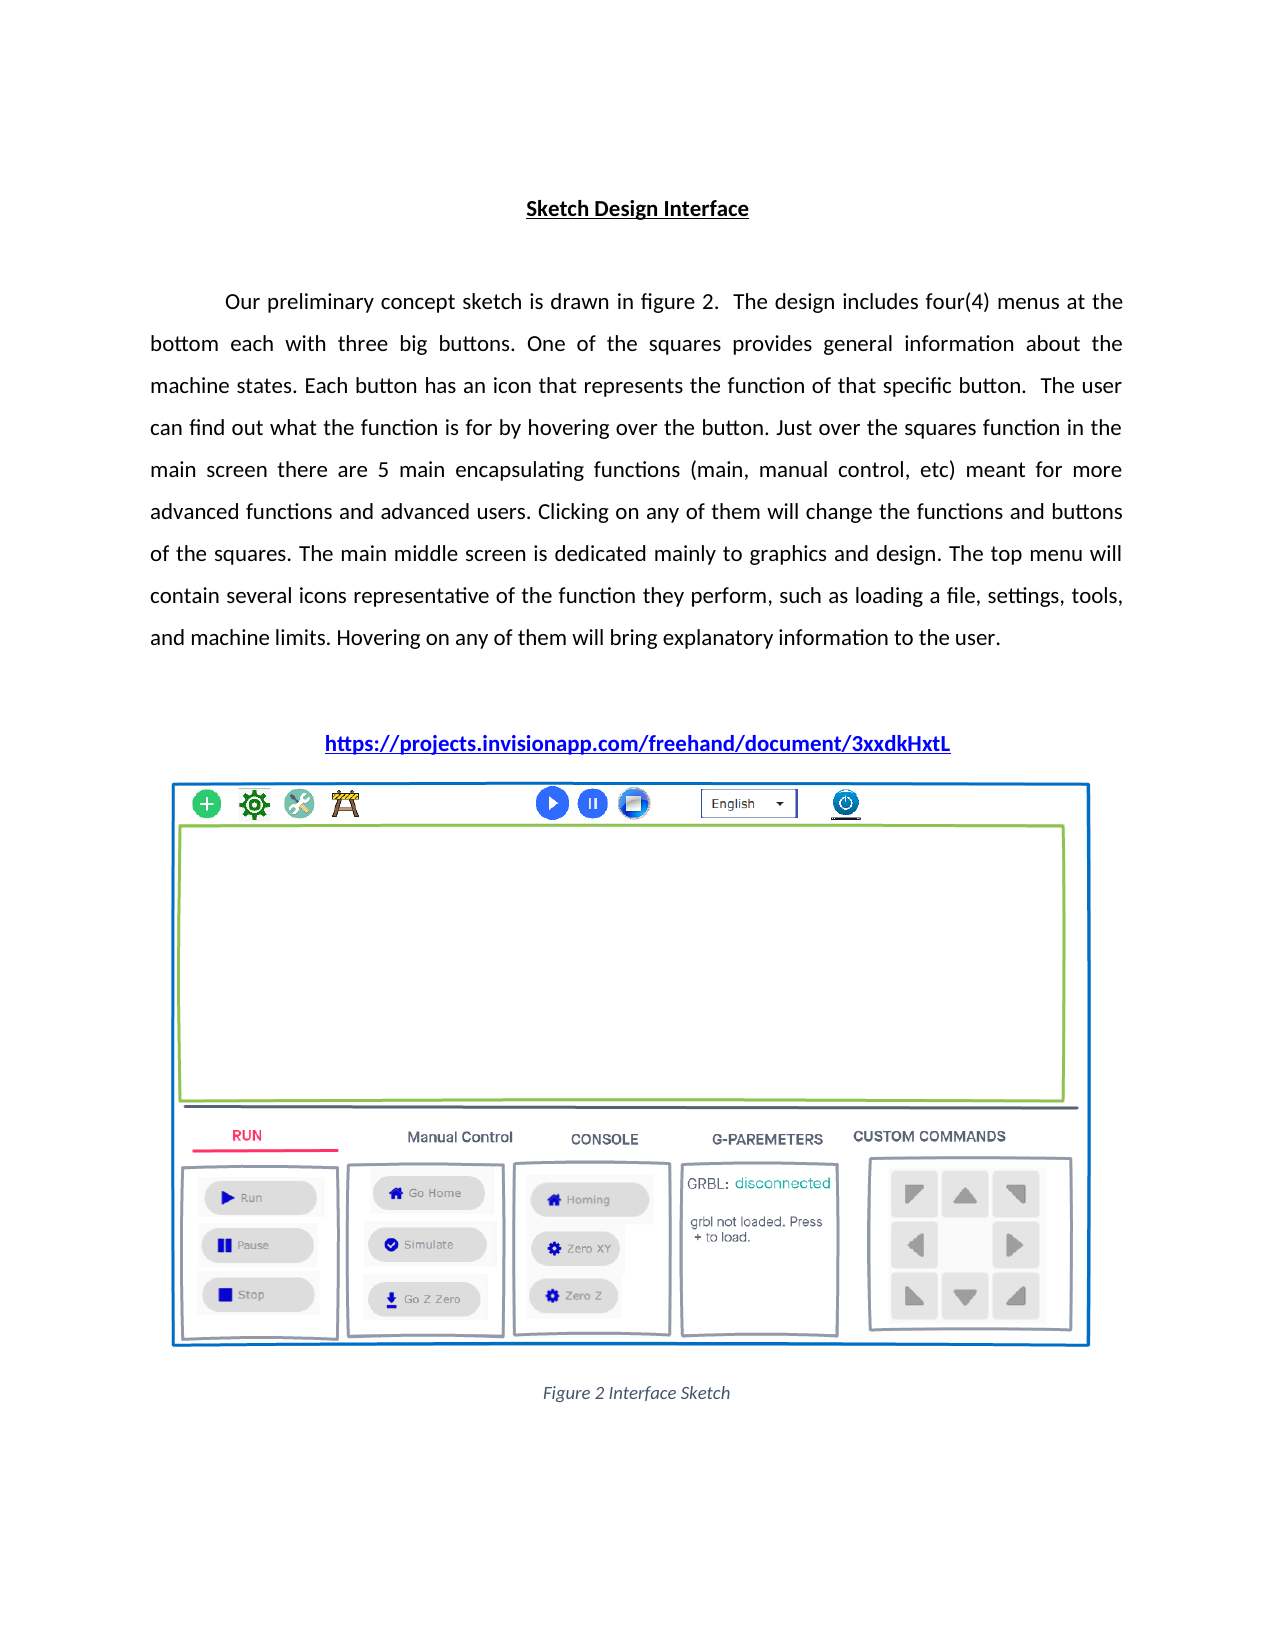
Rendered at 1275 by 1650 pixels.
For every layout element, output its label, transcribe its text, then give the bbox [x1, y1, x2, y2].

text Our preliminary concept sketch is drawn in figure 2. The design includes four(4) menus at the bottom each with three big buttons. One of the squares provides general information about the machine states. Each button has an icon that represents the function of that specific button. The user can find out what the function is for by hovering over the button. Just over the squares function in the main screen there are 5 main encapsulating functions (main, manual control, etc) meant for more advanced functions and advanced users. Clicking on any of them will change the functions and buttons of the squares. The main middle screen is dedicated mainly to graphics and design. The top menu will contain several icons representative of the function they perform, such as loading a file, settings, tools, and machine limits. Hovering on any of them will bring explanatory information to the user. [150, 287, 1125, 651]
text Sketch Design Interface [150, 194, 1125, 222]
picture [150, 775, 1125, 1363]
text Figure 2 Interface Sketch [150, 1381, 1125, 1404]
text https://projects.invisionapp.com/freehand/document/3xxdkHxtL [150, 729, 1125, 757]
